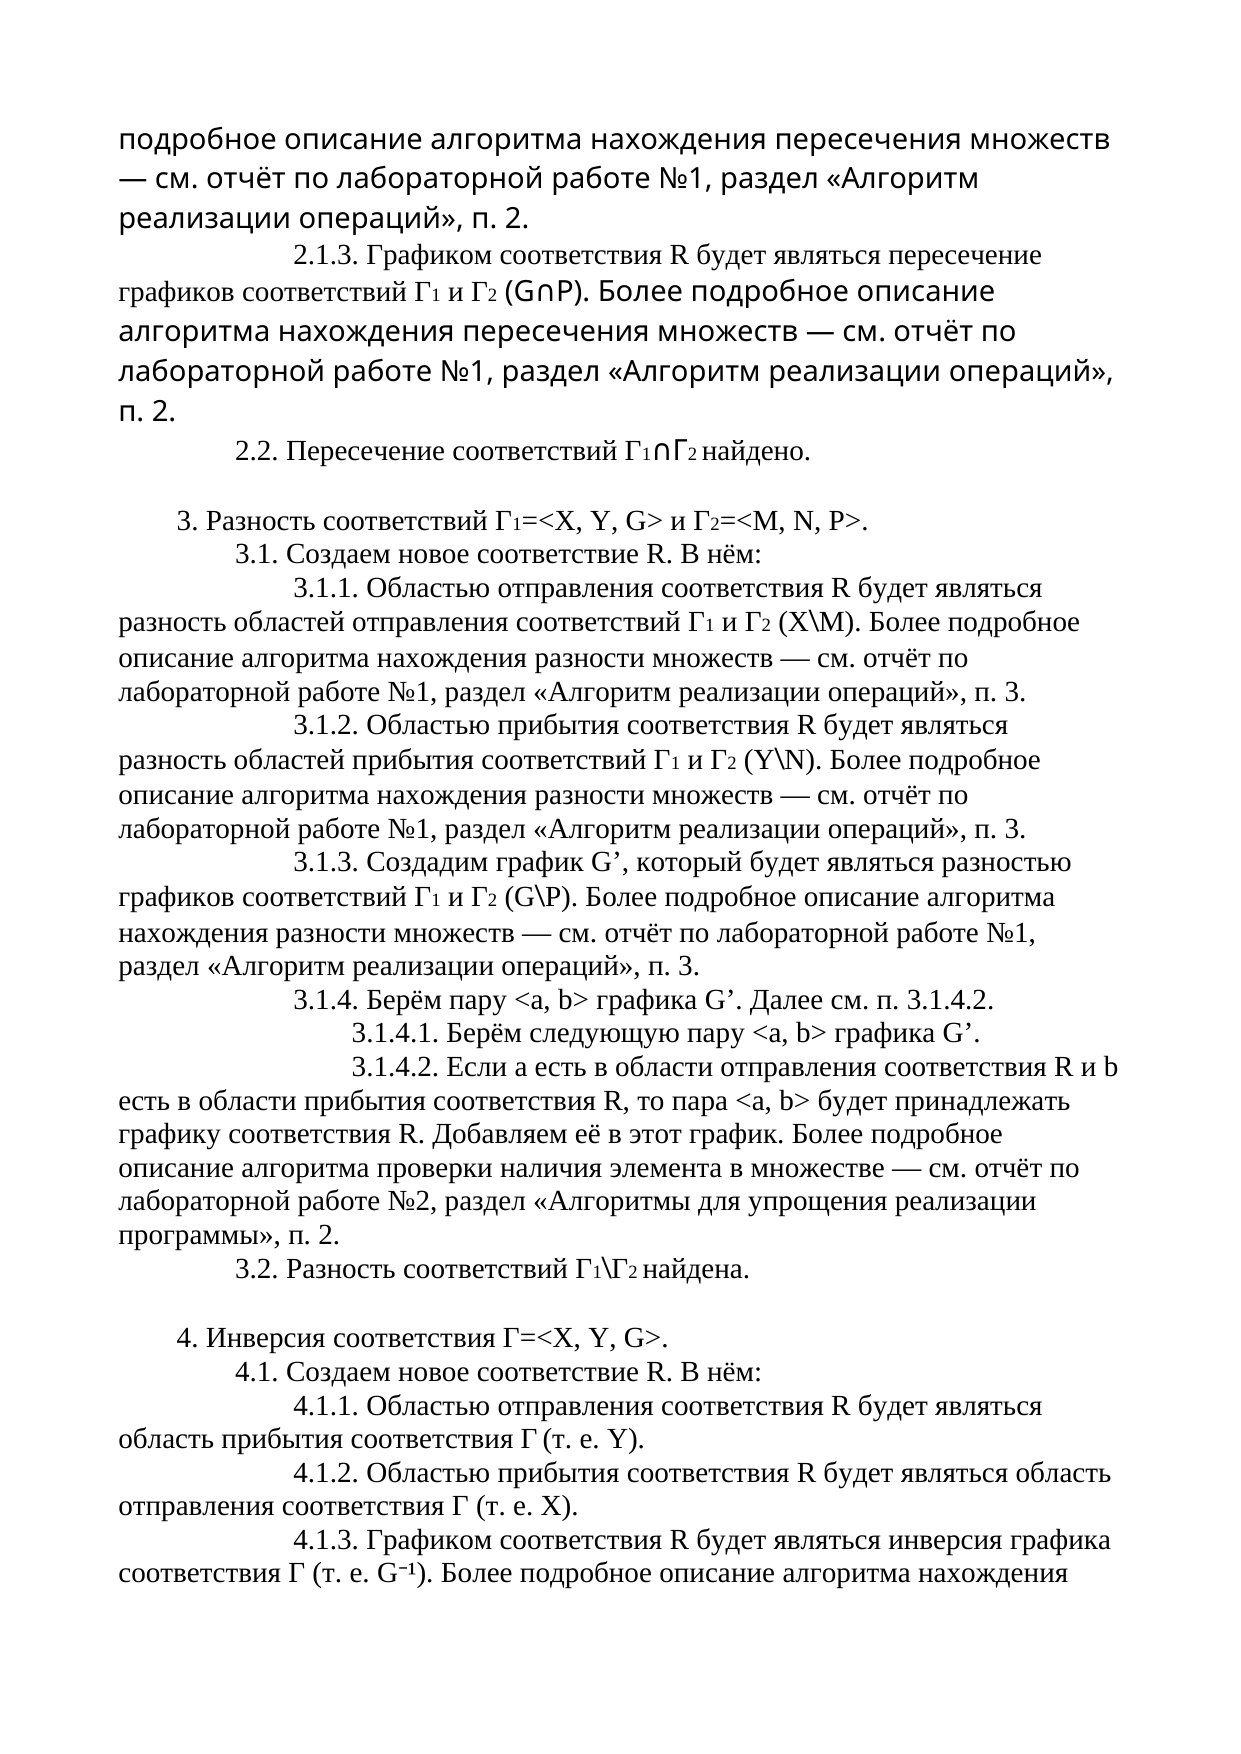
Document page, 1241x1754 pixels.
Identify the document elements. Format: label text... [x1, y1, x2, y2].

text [118, 118, 1122, 237]
text 3.1.1. Областью отправления соответствия R будет являться разность областей отправления соответствий Г1 и Г2 (X\M). Более подробное описание алгоритма нахождения разности множеств — см. отчёт по лабораторной работе №1, раздел «Алгоритм реализации операций», п. 3. [118, 570, 1122, 707]
text 4. Инверсия соответствия Г=<X, Y, G>. [118, 1321, 1122, 1354]
text 4.1.2. Областью прибытия соответствия R будет являться область отправления соответствия Г (т. е. X). [118, 1455, 1122, 1522]
text 3.1. Создаем новое соответствие R. В нём: [118, 536, 1122, 570]
text 3.1.2. Областью прибытия соответствия R будет являться разность областей прибытия соответствий Г1 и Г2 (Y\N). Более подробное описание алгоритма нахождения разности множеств — см. отчёт по лабораторной работе №1, раздел «Алгоритм реализации операций», п. 3. [118, 707, 1122, 844]
text 2.1.3. Графиком соответствия R будет являться пересечение графиков соответствий Г1 и Г2 (G∩P). Более подробное описание алгоритма нахождения пересечения множеств — см. отчёт по лабораторной работе №1, раздел «Алгоритм реализации операций», п. 2. [118, 237, 1122, 429]
text 3.2. Разность соответствий Г1\Г2 найдена. [118, 1250, 1122, 1287]
text 4.1. Создаем новое соответствие R. В нём: [118, 1354, 1122, 1388]
text 3. Разность соответствий Г1=<X, Y, G> и Г2=<M, N, P>. [118, 503, 1122, 536]
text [118, 1522, 1122, 1589]
text 3.1.3. Создадим график G’, который будет являться разностью графиков соответствий Г1 и Г2 (G\P). Более подробное описание алгоритма нахождения разности множеств — см. отчёт по лабораторной работе №1, раздел «Алгоритм реализации операций», п. 3. [118, 844, 1122, 982]
text 3.1.4.1. Берём следующую пару <a, b> графика G’. [118, 1016, 1122, 1049]
text 3.1.4.2. Если a есть в области отправления соответствия R и b есть в области прибытия соответствия R, то пара <a, b> будет принадлежать графику соответствия R. Добавляем её в этот график. Более подробное описание алгоритма проверки наличия элемента в множестве — см. отчёт по лабораторной работе №2, раздел «Алгоритмы для упрощения реализации программы», п. 2. [118, 1049, 1122, 1250]
text 4.1.1. Областью отправления соответствия R будет являться область прибытия соответствия Г (т. е. Y). [118, 1388, 1122, 1455]
text 2.2. Пересечение соответствий Г1∩Г2 найдено. [118, 429, 1122, 469]
text 3.1.4. Берём пару <a, b> графика G’. Далее см. п. 3.1.4.2. [118, 982, 1122, 1016]
